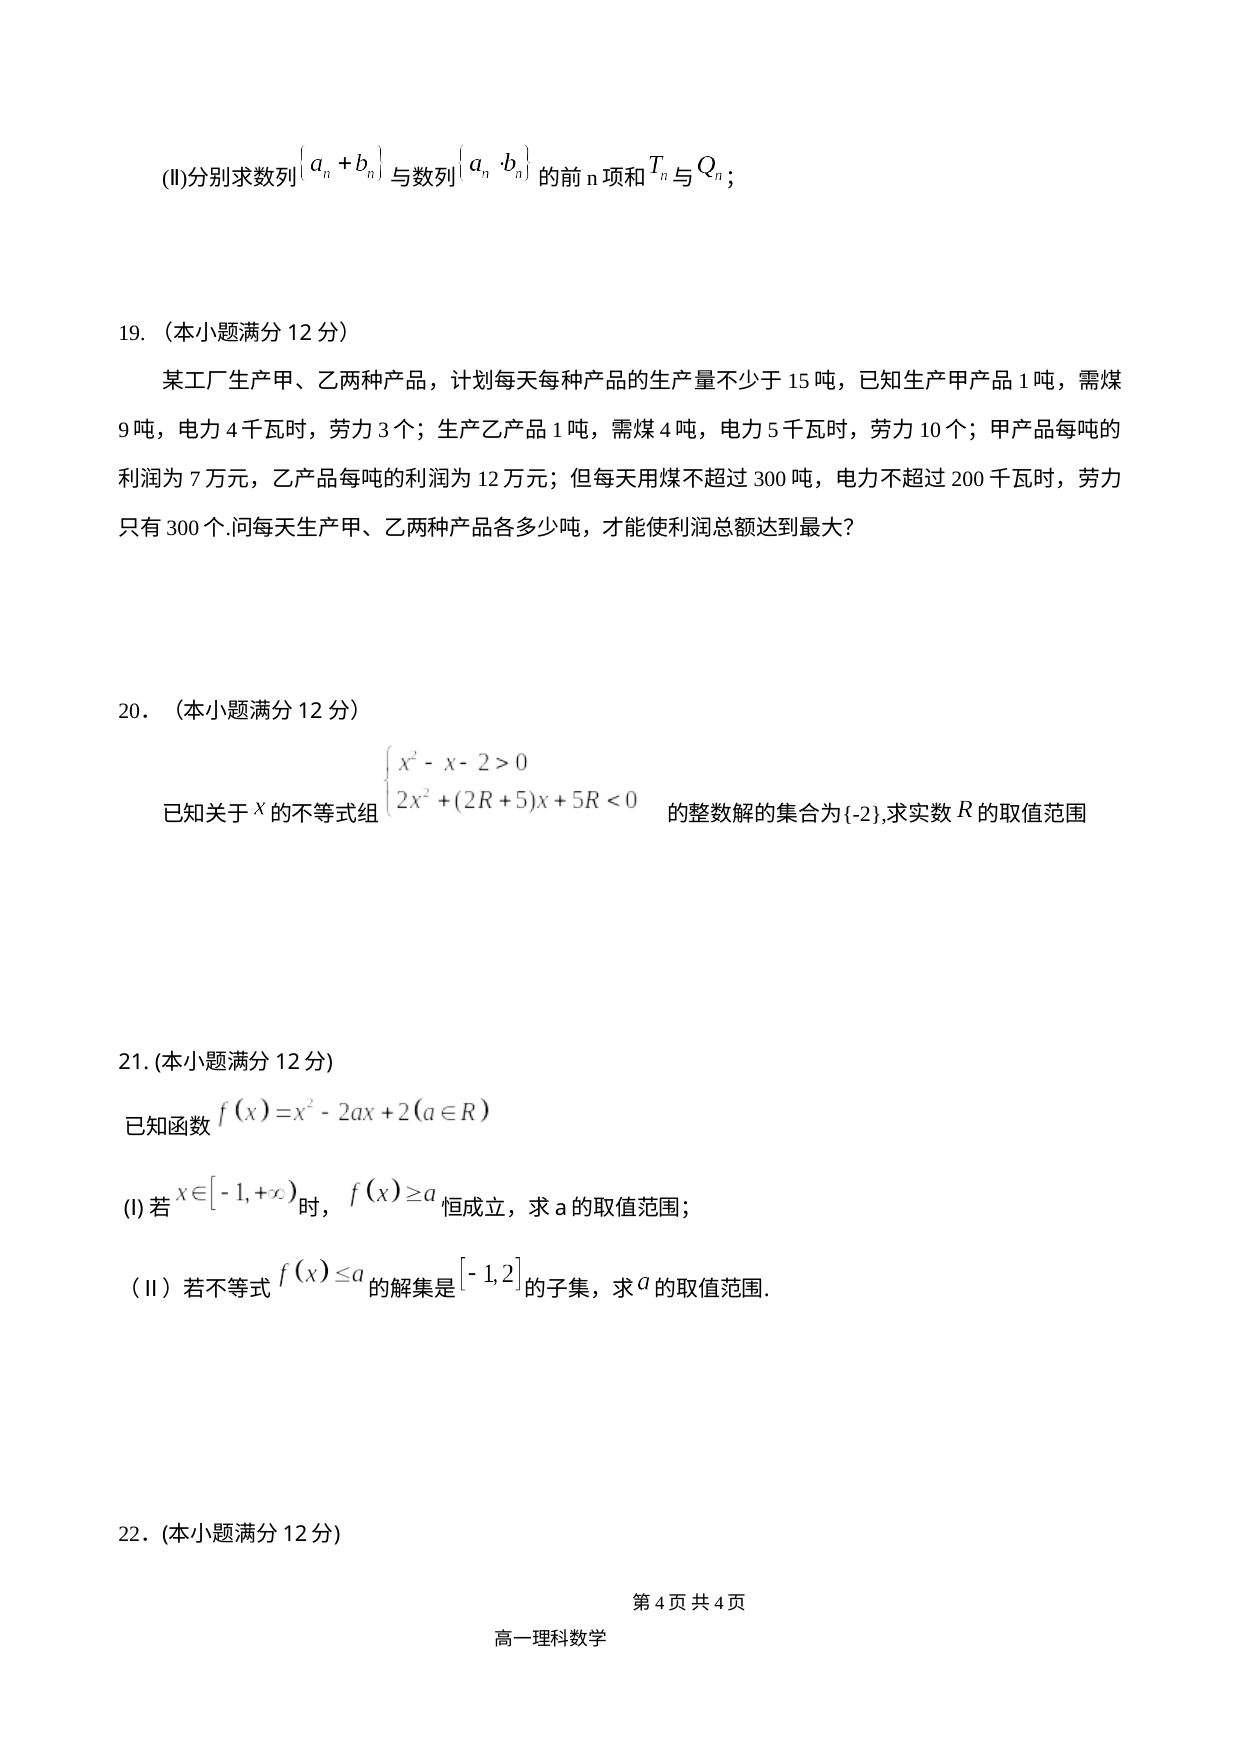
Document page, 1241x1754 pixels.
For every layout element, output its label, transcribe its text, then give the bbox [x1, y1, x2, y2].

text (Ⅰ) 若时，恒成立，求a的取值范围； [118, 1173, 1122, 1238]
text (Ⅱ)分别求数列与数列的前n项和与； [118, 143, 1122, 208]
text （Ⅱ）若不等式的解集是的子集，求的取值范围. [118, 1254, 1122, 1319]
text 19. （本小题满分12 分） [118, 314, 1122, 347]
text 20．（本小题满分12 分） [118, 693, 1122, 725]
text 22．(本小题满分12分) [118, 1515, 1122, 1548]
text 21. (本小题满分12分) [118, 1044, 1122, 1077]
text 某工厂生产甲、乙两种产品，计划每天每种产品的生产量不少于15吨，已知生产甲产品1吨，需煤9吨，电力4千瓦时，劳力3个；生产乙产品1吨，需煤4吨，电力5千瓦时，劳力10个；甲产品每吨的利润为7万元，乙产品每吨的利润为12万元；但每天用煤不超过300吨，电力不超过200千瓦时，劳力只有300个.问每天生产甲、乙两种产品各多少吨，才能使利润总额达到最大？ [118, 363, 1122, 542]
text 已知关于的不等式组 的整数解的集合为{-2},求实数的取值范围 [118, 741, 1122, 839]
text 已知函数 [118, 1092, 1122, 1157]
